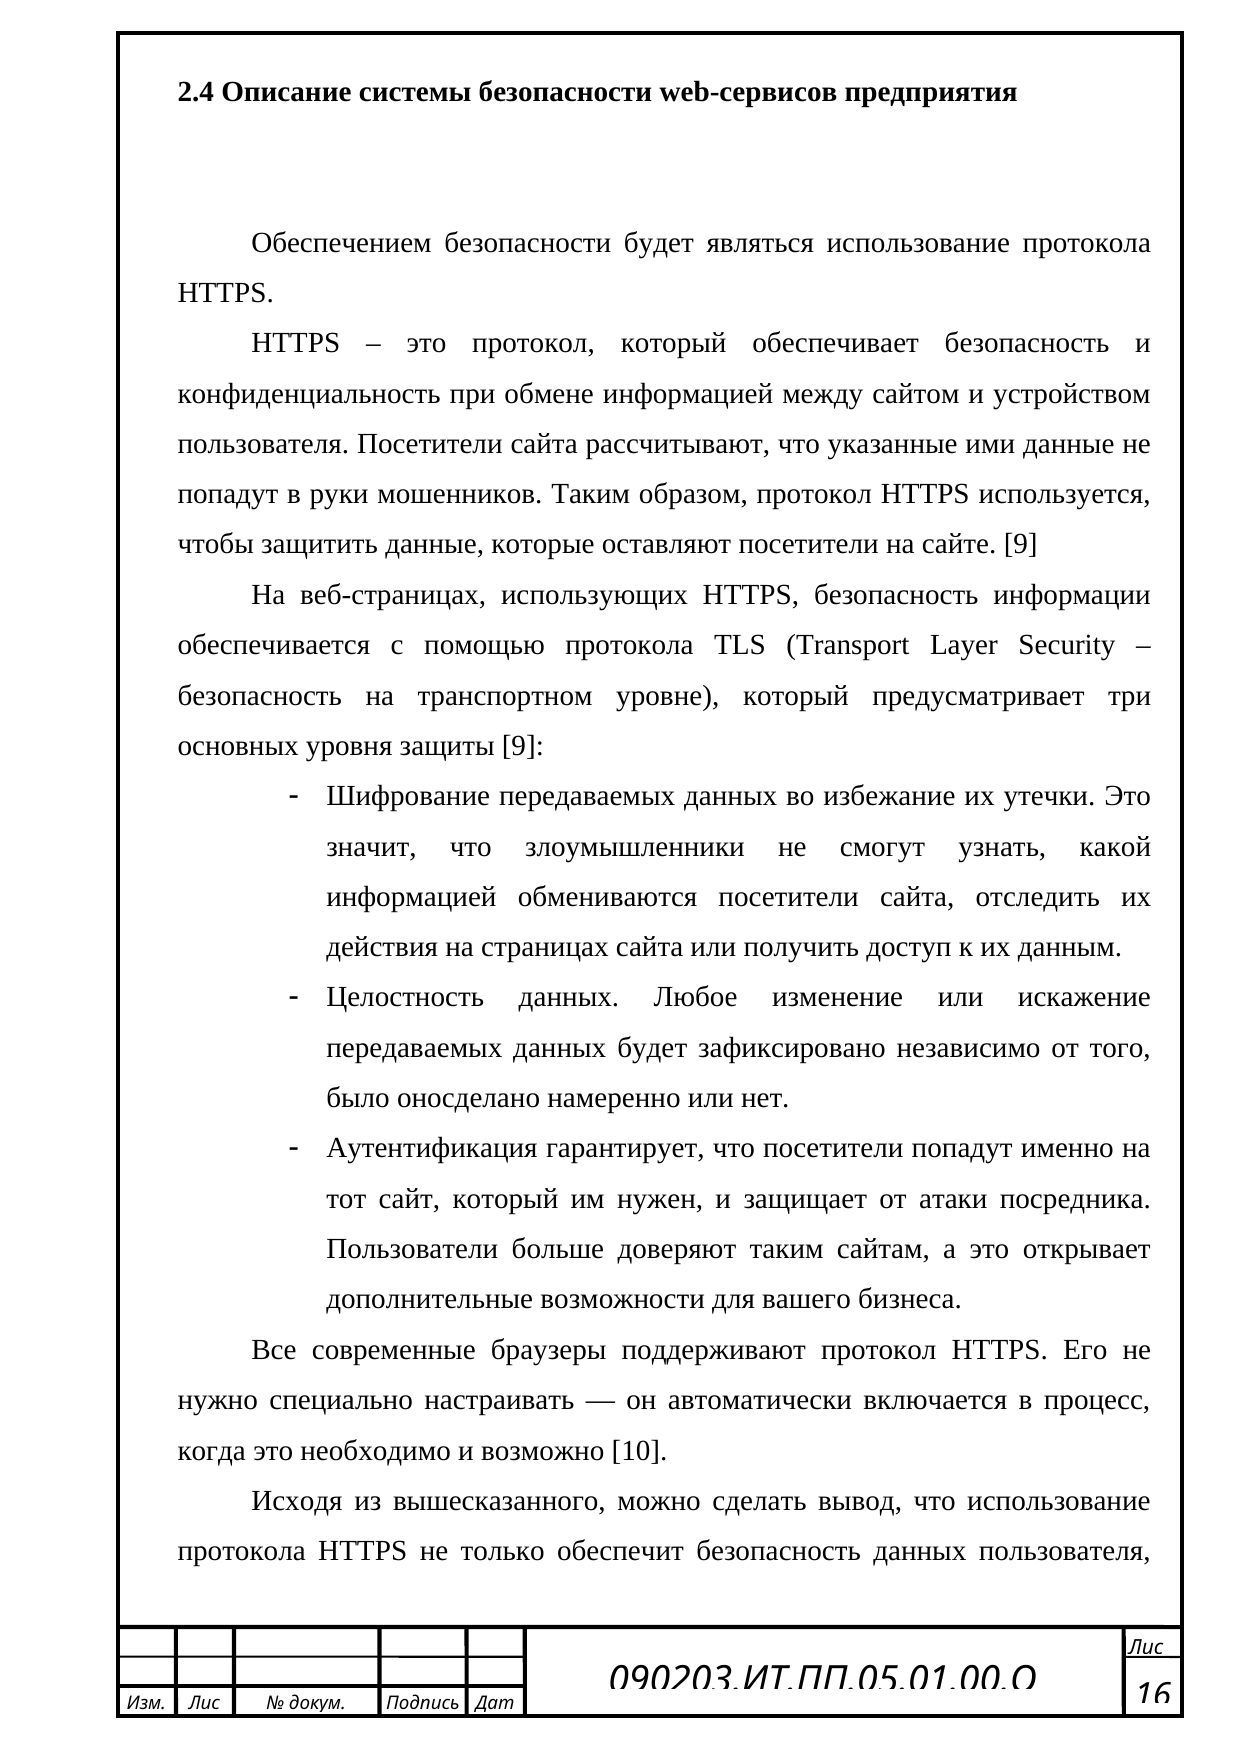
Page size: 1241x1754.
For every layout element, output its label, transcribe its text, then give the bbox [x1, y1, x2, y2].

text HTTPS – это протокол, который обеспечивает безопасность и конфиденциальность при обмене информацией между сайтом и устройством пользователя. Посетители сайта рассчитывают, что указанные ими данные не попадут в руки мошенников. Таким образом, протокол HTTPS используется, чтобы защитить данные, которые оставляют посетители на сайте. [9] [177, 325, 1152, 560]
text На веб-страницах, использующих HTTPS, безопасность информации обеспечивается с помощью протокола TLS (Transport Layer Security – безопасность на транспортном уровне), который предусматривает три основных уровня защиты [9]: [177, 577, 1152, 761]
list Целостность данных. Любое изменение или искажение передаваемых данных будет зафиксировано независимо от того, было оносделано намеренно или нет. [288, 979, 1152, 1114]
text Обеспечением безопасности будет являться использование протокола HTTPS. [177, 225, 1152, 309]
list 2.4 Описание системы безопасности web-сервисов предприятия [177, 74, 1152, 107]
text Все современные браузеры поддерживают протокол HTTPS. Его не нужно специально настраивать — он автоматически включается в процесс, когда это необходимо и возможно [10]. [177, 1332, 1152, 1466]
list Аутентификация гарантирует, что посетители попадут именно на тот сайт, который им нужен, и защищает от атаки посредника. Пользователи больше доверяют таким сайтам, а это открывает дополнительные возможности для вашего бизнеса. [288, 1131, 1152, 1315]
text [177, 1483, 1152, 1567]
list Шифрование передаваемых данных во избежание их утечки. Это значит, что злоумышленники не смогут узнать, какой информацией обмениваются посетители сайта, отследить их действия на страницах сайта или получить доступ к их данным. [288, 778, 1152, 963]
